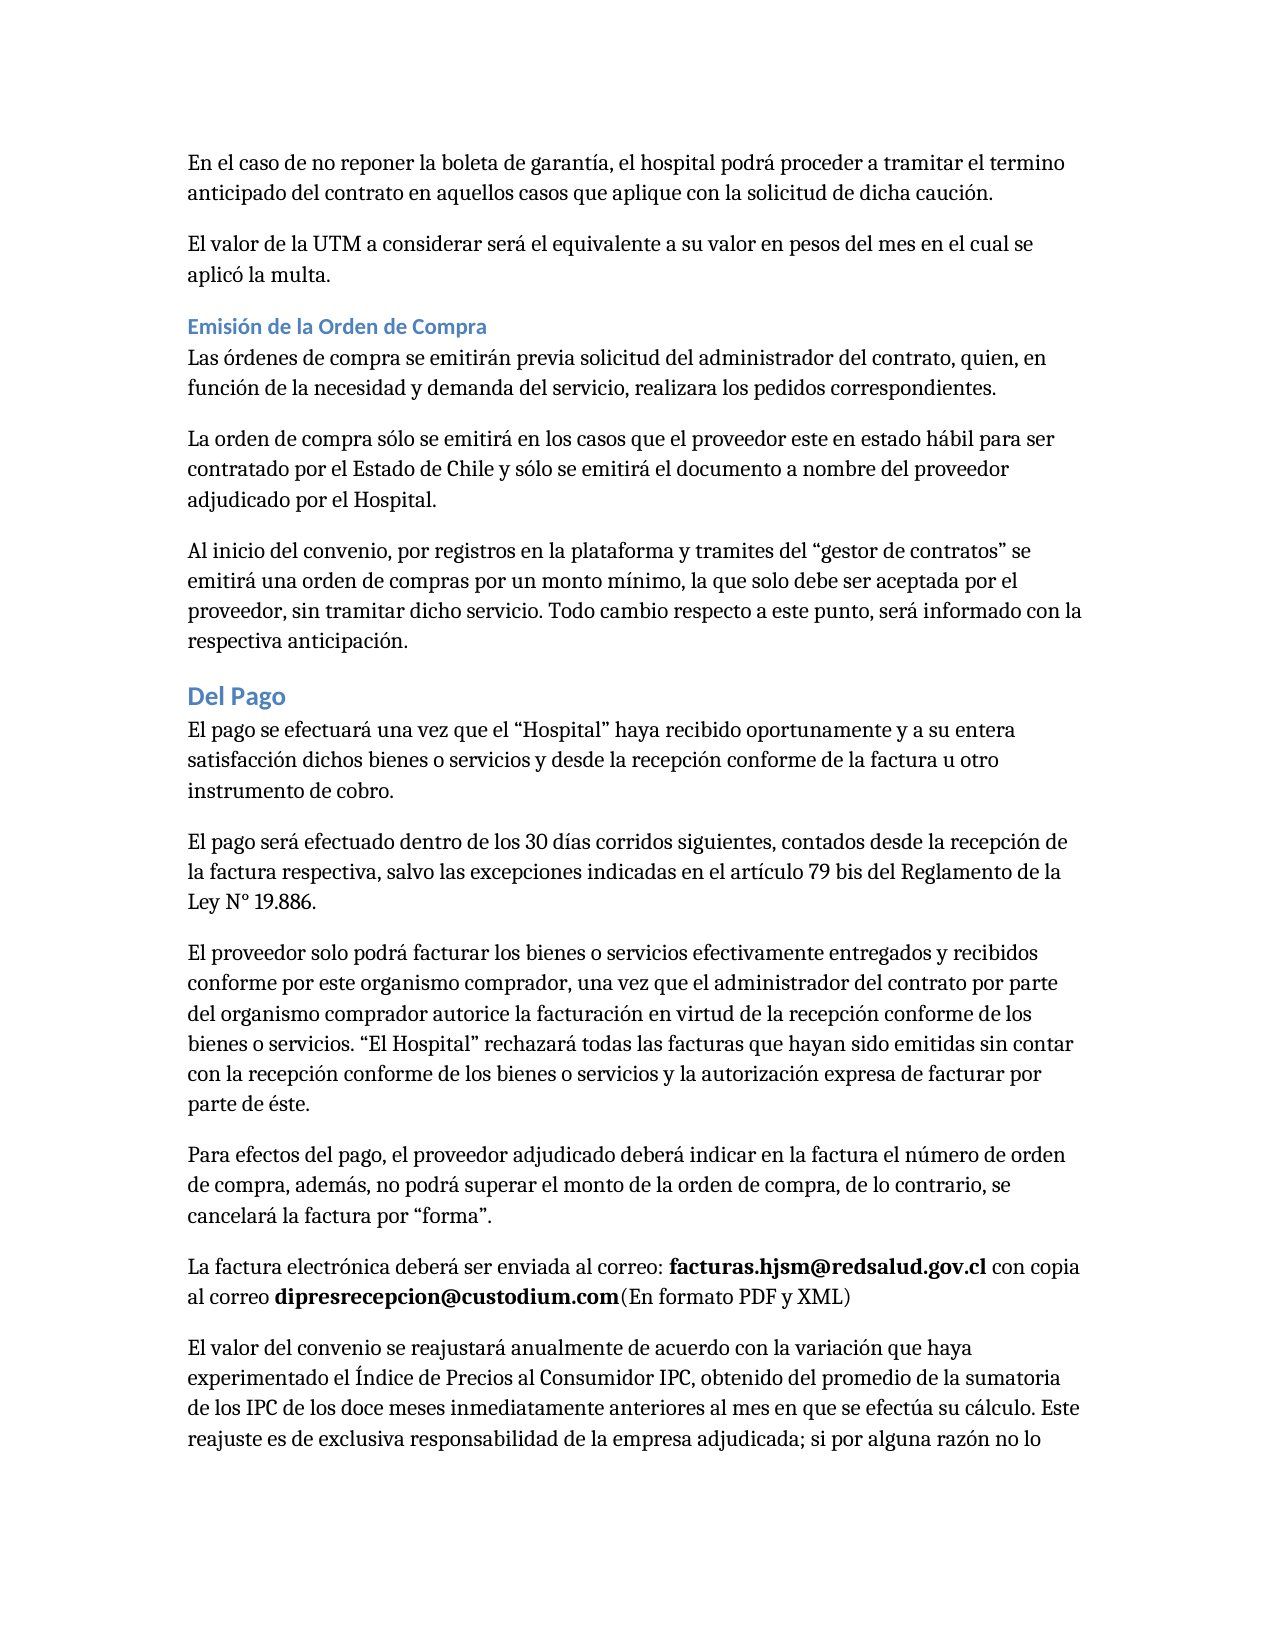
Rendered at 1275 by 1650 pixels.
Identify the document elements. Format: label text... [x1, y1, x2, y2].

text Al inicio del convenio, por registros en la plataforma y tramites del “gestor de contratos” se emitirá una orden de compras por un monto mínimo, la que solo debe ser aceptada por el proveedor, sin tramitar dicho servicio. Todo cambio respecto a este punto, será informado con la respectiva anticipación. [187, 537, 1087, 654]
text El pago se efectuará una vez que el “Hospital” haya recibido oportunamente y a su entera satisfacción dichos bienes o servicios y desde la recepción conforme de la factura u otro instrumento de cobro. [187, 717, 1087, 804]
text El valor de la UTM a considerar será el equivalente a su valor en pesos del mes en el cual se aplicó la multa. [187, 231, 1087, 288]
text El proveedor solo podrá facturar los bienes o servicios efectivamente entregados y recibidos conforme por este organismo comprador, una vez que el administrador del contrato por parte del organismo comprador autorice la facturación en virtud de la recepción conforme de los bienes o servicios. “El Hospital” rechazará todas las facturas que hayan sido emitidas sin contar con la recepción conforme de los bienes o servicios y la autorización expresa de facturar por parte de éste. [187, 940, 1087, 1117]
subtitle Emisión de la Orden de Compra [187, 312, 1087, 341]
text La factura electrónica deberá ser enviada al correo: facturas.hjsm@redsalud.gov.cl con copia al correo dipresrecepcion@custodium.com(En formato PDF y XML) [187, 1253, 1087, 1310]
text Para efectos del pago, el proveedor adjudicado deberá indicar en la factura el número de orden de compra, además, no podrá superar el monto de la orden de compra, de lo contrario, se cancelará la factura por “forma”. [187, 1142, 1087, 1229]
text La orden de compra sólo se emitirá en los casos que el proveedor este en estado hábil para ser contratado por el Estado de Chile y sólo se emitirá el documento a nombre del proveedor adjudicado por el Hospital. [187, 426, 1087, 513]
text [187, 1335, 1087, 1452]
text En el caso de no reponer la boleta de garantía, el hospital podrá proceder a tramitar el termino anticipado del contrato en aquellos casos que aplique con la solicitud de dicha caución. [187, 150, 1087, 207]
text Las órdenes de compra se emitirán previa solicitud del administrador del contrato, quien, en función de la necesidad y demanda del servicio, realizara los pedidos correspondientes. [187, 345, 1087, 401]
text El pago será efectuado dentro de los 30 días corridos siguientes, contados desde la recepción de la factura respectiva, salvo las excepciones indicadas en el artículo 79 bis del Reglamento de la Ley N° 19.886. [187, 828, 1087, 915]
subtitle Del Pago [187, 679, 1087, 712]
